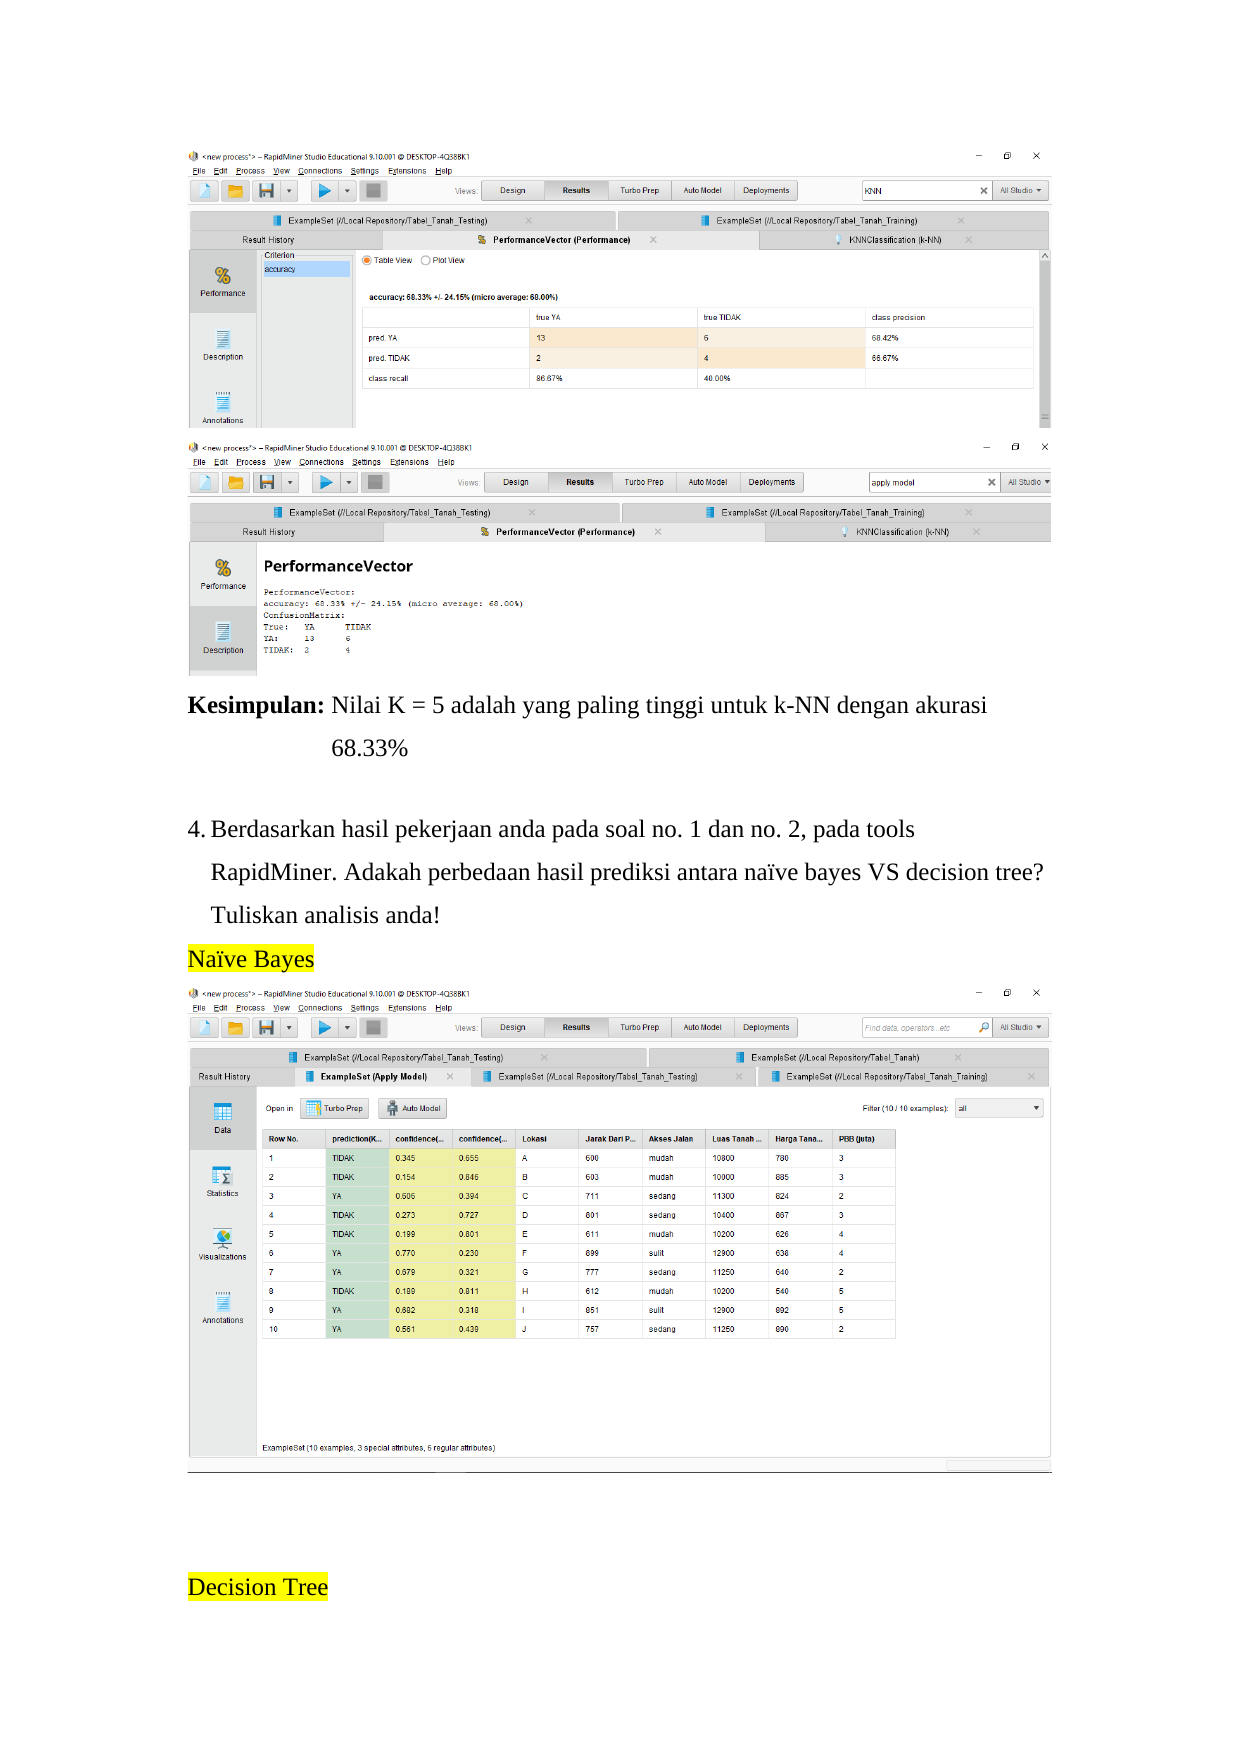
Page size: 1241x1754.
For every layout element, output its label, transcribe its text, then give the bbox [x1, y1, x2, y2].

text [187, 150, 1053, 801]
picture [187, 150, 1052, 428]
text 4. Berdasarkan hasil pekerjaan anda pada soal no. 1 dan no. 2, pada tools [187, 814, 1053, 843]
text RapidMiner. Adakah perbedaan hasil prediksi antara naïve bayes VS decision tree? [187, 857, 1053, 886]
picture [187, 986, 1052, 1473]
text Decision Tree Kesimpulan: Terdapat perbedaan pada prediksi - Naïve Bayes, 5 Tidak & 5 Ya - Decision Tree, 2 Tidak & 8 Ya [187, 1529, 1053, 1601]
text Tuliskan analisis anda! Naïve Bayes [187, 901, 1053, 972]
picture [187, 441, 1051, 676]
